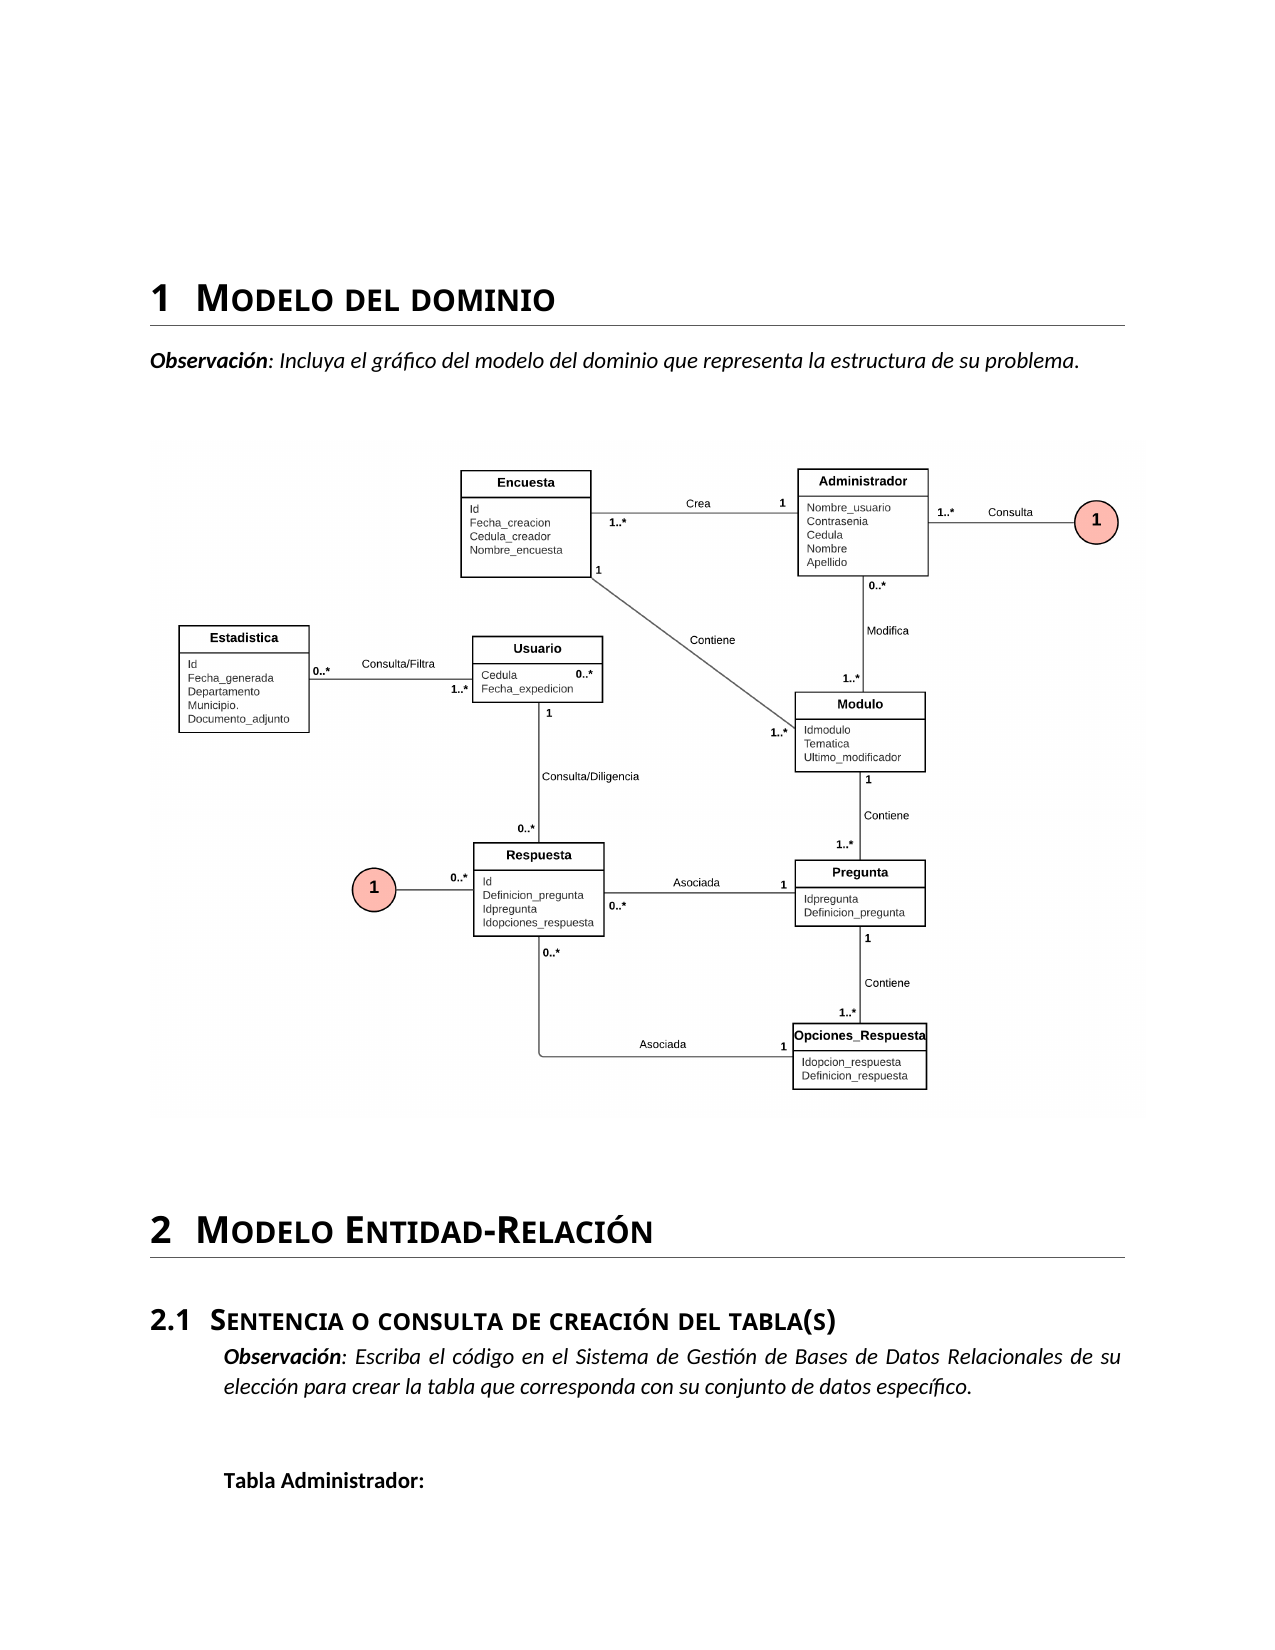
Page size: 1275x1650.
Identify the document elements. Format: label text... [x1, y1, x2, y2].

text Tabla Administrador: [223, 1466, 1125, 1494]
picture [150, 440, 1147, 1118]
subtitle Sentencia o consulta de creación del tabla(s) [150, 1299, 1125, 1339]
subtitle Modelo del dominio [150, 272, 1125, 325]
text Observación: Escriba el código en el Sistema de Gestión de Bases de Datos Relacionales de su elección para crear la tabla que corresponda con su conjunto de datos específico. [223, 1342, 1125, 1401]
text Observación: Incluya el gráfico del modelo del dominio que representa la estructura de su problema. [150, 346, 1125, 374]
subtitle Modelo Entidad-Relación [150, 1204, 1125, 1257]
